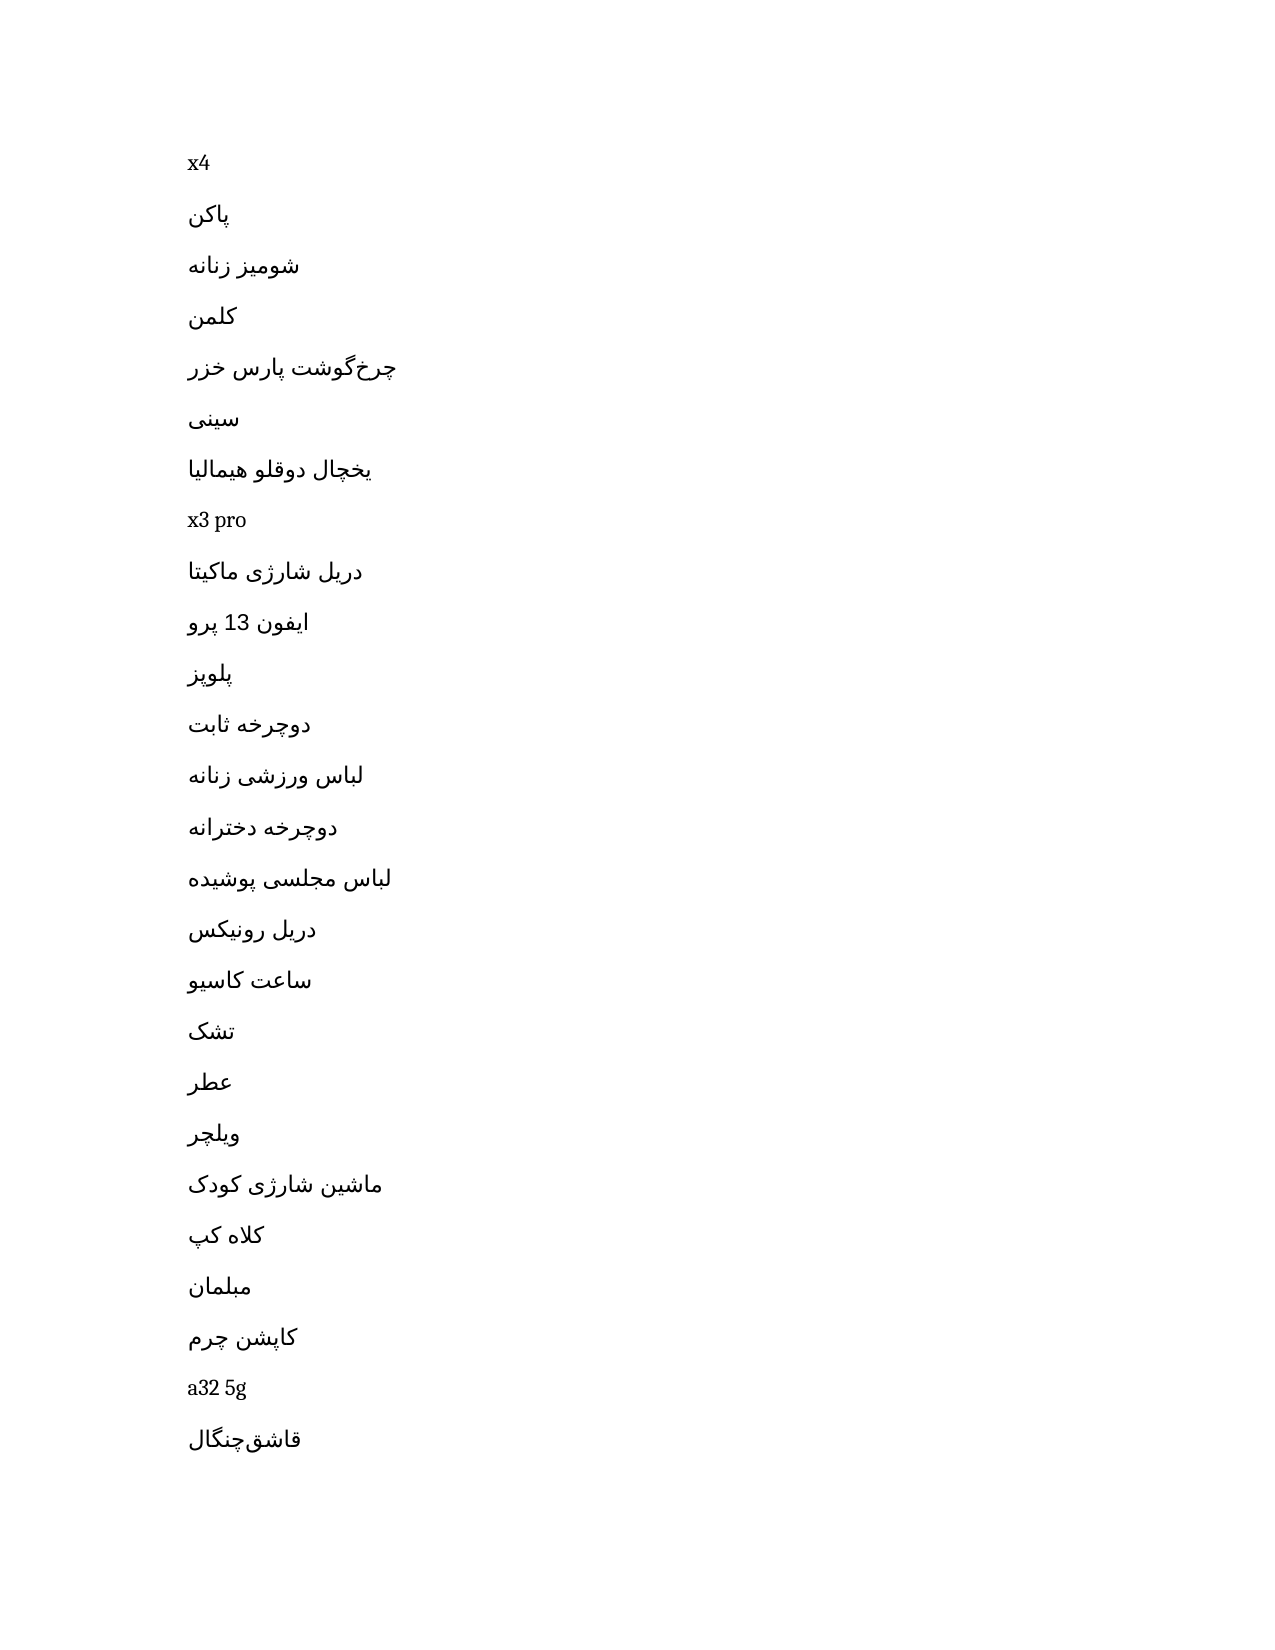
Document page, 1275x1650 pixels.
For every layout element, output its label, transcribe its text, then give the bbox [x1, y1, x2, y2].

table_cell ایفون 13 پرو [176, 609, 1076, 660]
table_cell پلوپز [176, 660, 1076, 711]
table_cell کلاه کپ [176, 1222, 1076, 1273]
table_cell مبلمان [176, 1273, 1076, 1324]
table_cell کلمن [176, 303, 1076, 354]
table_cell ساعت کاسیو [176, 967, 1076, 1018]
table_cell لباس ورزشی زنانه [176, 763, 1076, 813]
table_cell تشک [176, 1018, 1076, 1069]
table_cell سینی [176, 405, 1076, 456]
table_cell عطر [176, 1069, 1076, 1120]
table_cell ویلچر [176, 1120, 1076, 1171]
table_cell پاکن [176, 201, 1076, 252]
table_cell دوچرخه ثابت [176, 711, 1076, 762]
table_cell x3 pro [176, 507, 1076, 558]
table_cell a32 5g [176, 1375, 1076, 1426]
table_cell دریل رونیکس [176, 916, 1076, 967]
table_cell قاشق‌چنگال [176, 1426, 1076, 1477]
table_cell دریل شارژی ماکیتا [176, 558, 1076, 609]
table_cell دوچرخه دخترانه [176, 814, 1076, 864]
table_cell ماشین شارژی کودک [176, 1171, 1076, 1222]
table_cell لباس مجلسی پوشیده [176, 865, 1076, 916]
table_cell x4 [176, 150, 1076, 201]
table_cell یخچال دوقلو هیمالیا [176, 456, 1076, 507]
table_cell چرخ‌گوشت پارس خزر [176, 354, 1076, 405]
table_cell کاپشن چرم [176, 1324, 1076, 1375]
table_cell شومیز زنانه [176, 252, 1076, 303]
